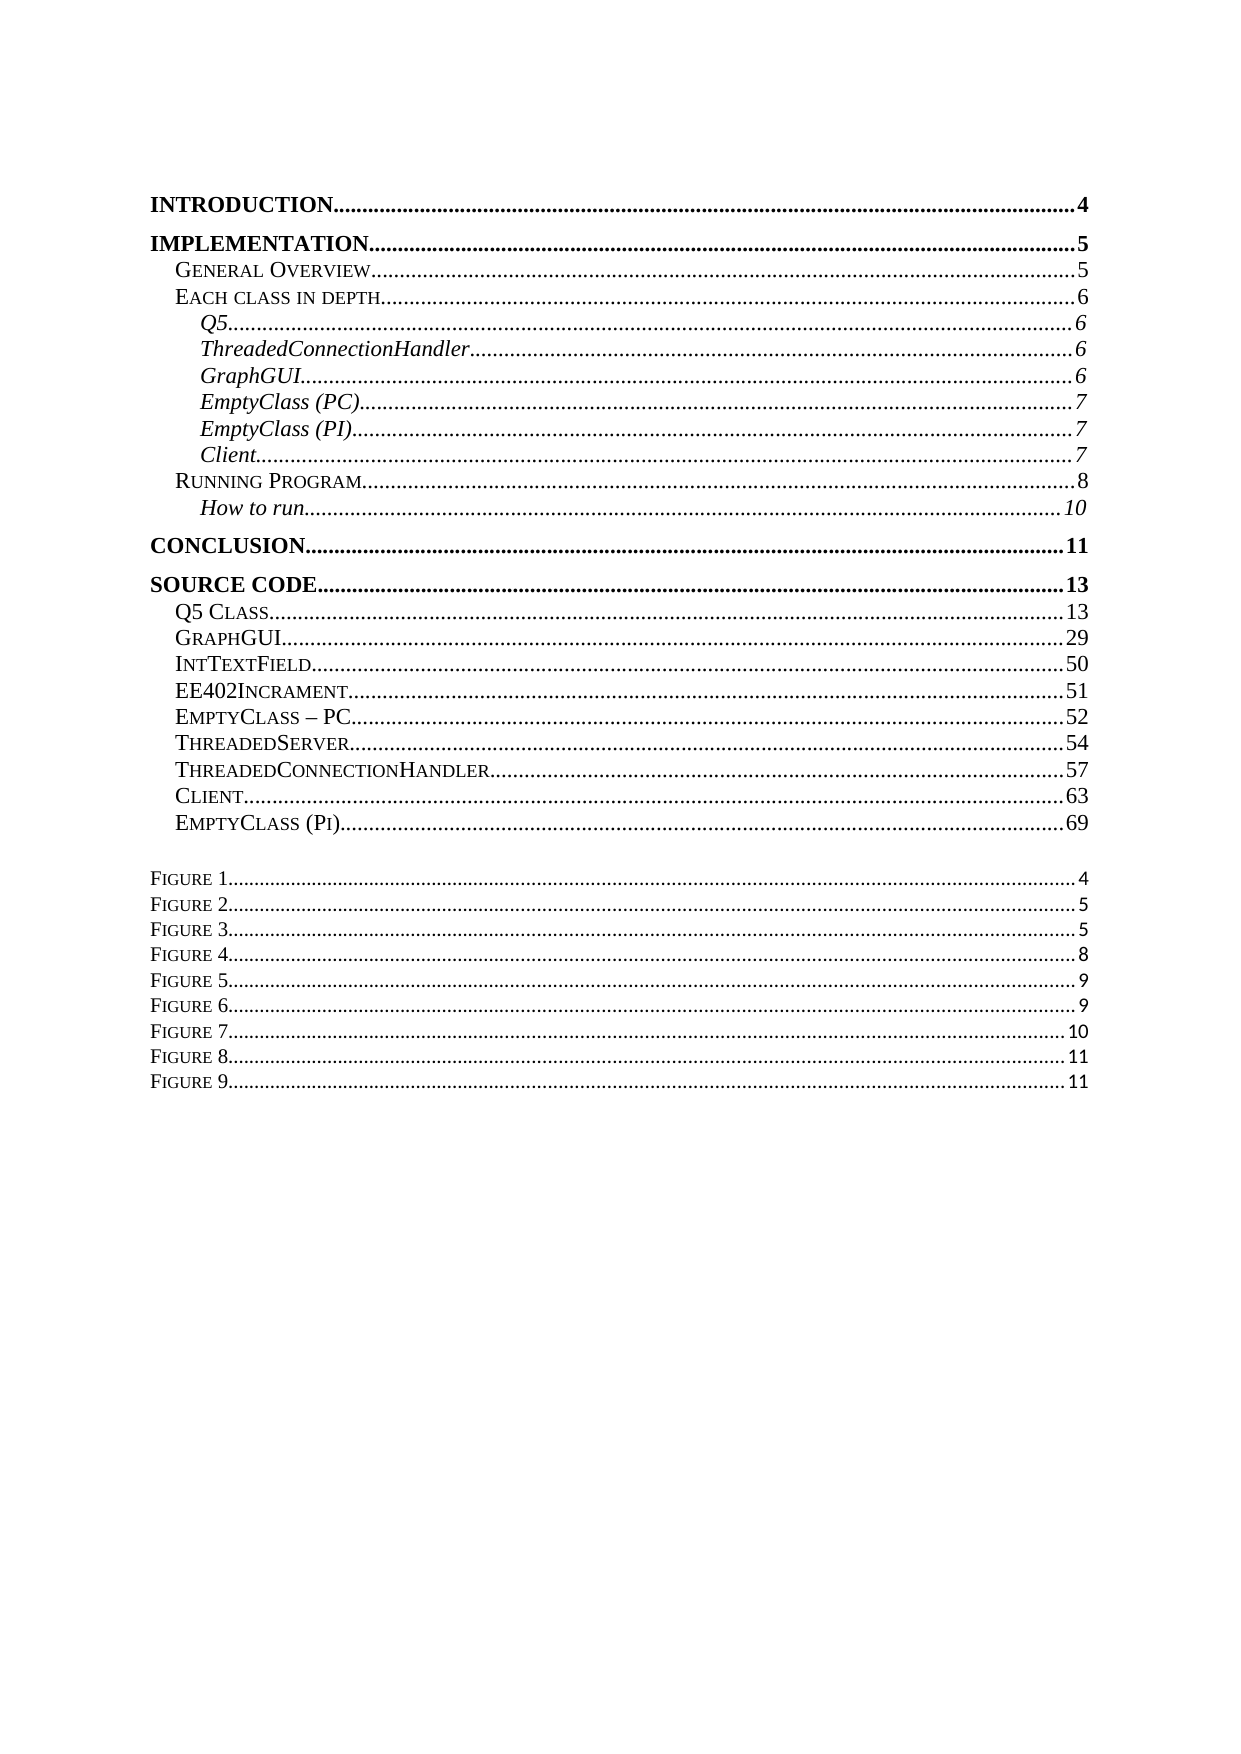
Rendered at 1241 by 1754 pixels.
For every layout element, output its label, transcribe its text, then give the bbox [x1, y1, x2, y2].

text Introduction 4 [150, 191, 1090, 218]
text Figure 7 10 [150, 1018, 1090, 1043]
text Implementation 5 [150, 230, 1090, 256]
text Each class in depth 6 [175, 283, 1090, 309]
text EmptyClass (PI) 7 [200, 414, 1090, 441]
text EmptyClass – PC 52 [175, 703, 1090, 729]
text EE402Incrament 51 [175, 677, 1090, 703]
text Figure 6 9 [150, 992, 1090, 1018]
text IntTextField 50 [175, 650, 1090, 677]
text Source Code 13 [150, 571, 1090, 598]
text ThreadedConnectionHandler 6 [200, 336, 1090, 362]
text ThreadedServer 54 [175, 729, 1090, 756]
text Running Program 8 [175, 467, 1090, 494]
text Figure 1 4 [150, 865, 1090, 891]
text Client 7 [200, 441, 1090, 467]
text Figure 8 11 [150, 1043, 1090, 1069]
text Figure 4 8 [150, 942, 1090, 967]
text Client 63 [175, 782, 1090, 808]
text Conclusion 11 [150, 532, 1090, 559]
text GraphGUI 29 [175, 624, 1090, 650]
text Q5 6 [200, 309, 1090, 336]
text Figure 2 5 [150, 891, 1090, 916]
text GraphGUI 6 [200, 362, 1090, 388]
text How to run. 10 [200, 494, 1090, 520]
text Figure 3 5 [150, 916, 1090, 942]
text General Overview 5 [175, 256, 1090, 283]
text Figure 5 9 [150, 967, 1090, 992]
text ThreadedConnectionHandler 57 [175, 756, 1090, 782]
text Figure 9 11 [150, 1069, 1090, 1094]
text Q5 Class 13 [175, 598, 1090, 624]
text EmptyClass (PC) 7 [200, 388, 1090, 414]
text EmptyClass (Pi) 69 [175, 808, 1090, 835]
